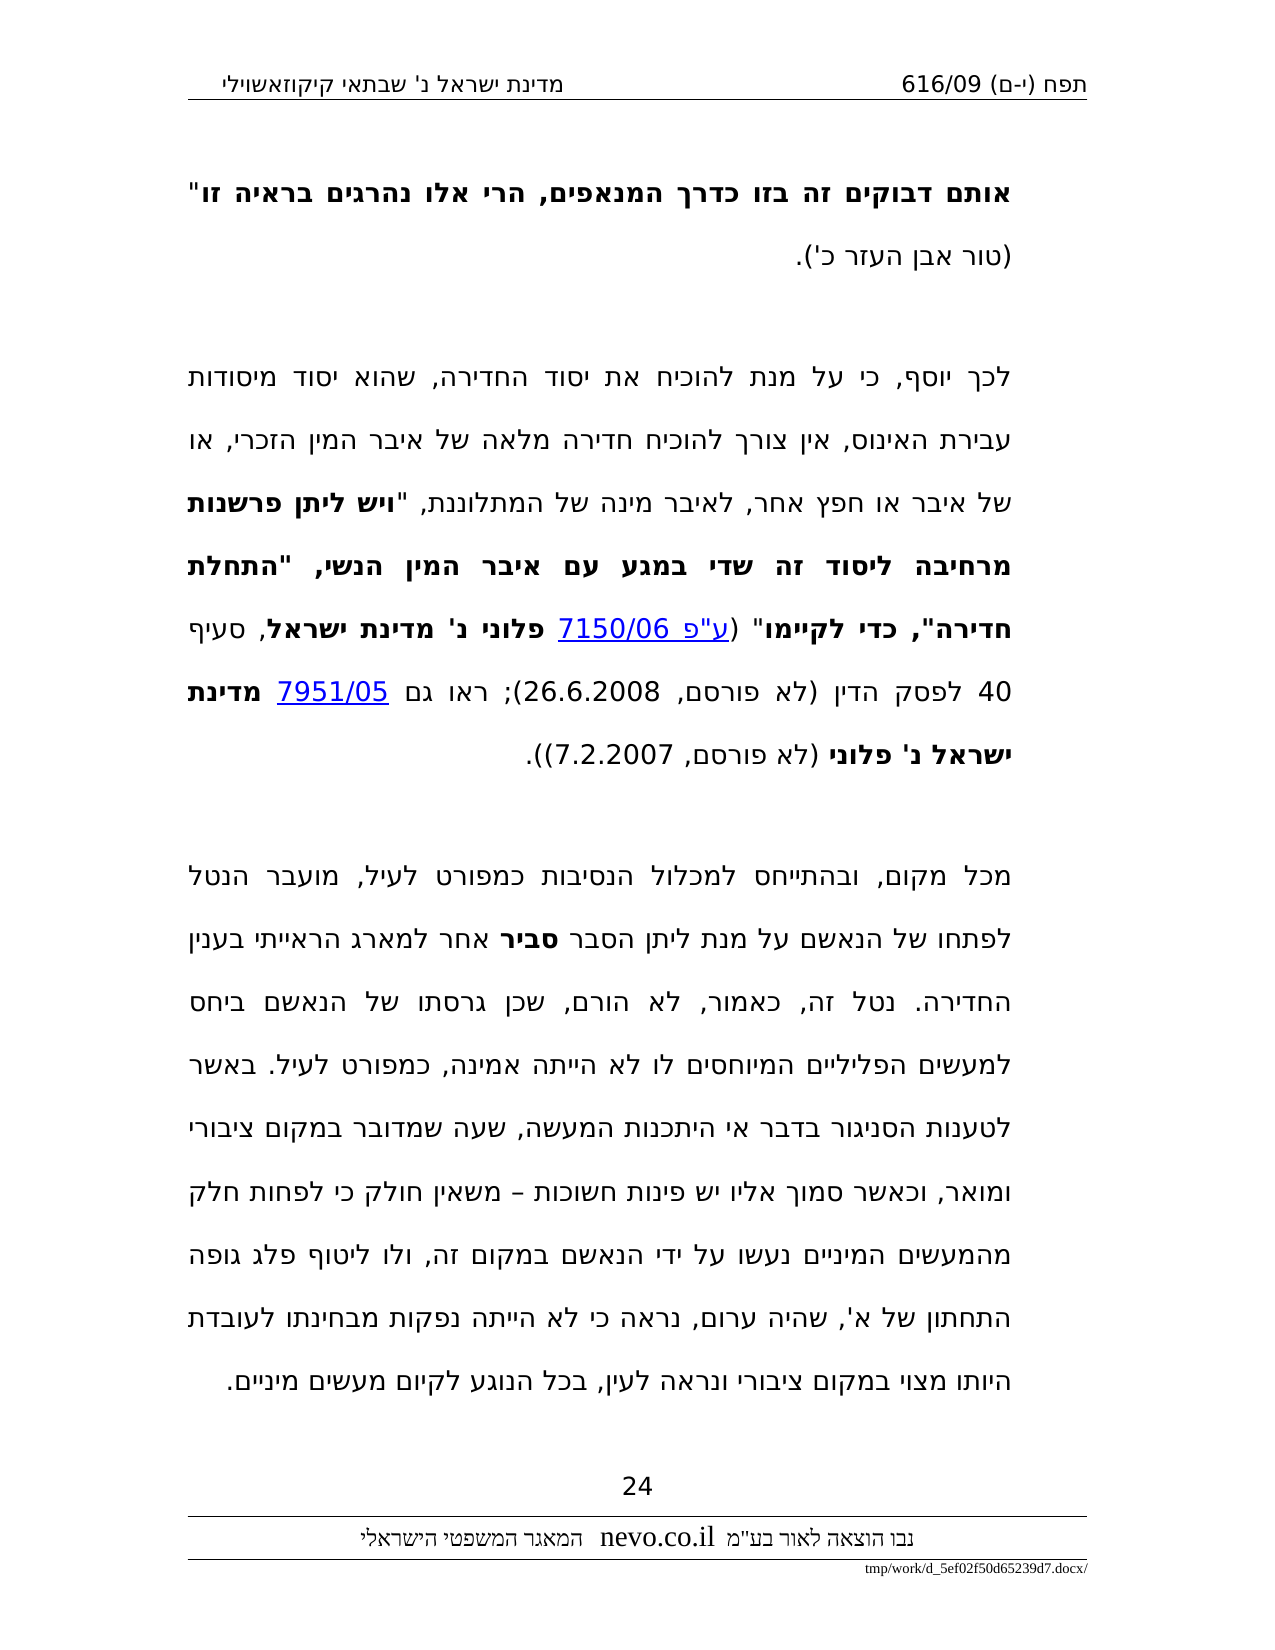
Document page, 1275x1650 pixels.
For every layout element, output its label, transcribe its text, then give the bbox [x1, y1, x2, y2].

text לכך יוסף, כי על מנת להוכיח את יסוד החדירה, שהוא יסוד מיסודות עבירת האינוס, אין צורך להוכיח חדירה מלאה של איבר המין הזכרי, או של איבר או חפץ אחר, לאיבר מינה של המתלוננת, "ויש ליתן פרשנות מרחיבה ליסוד זה שדי במגע עם איבר המין הנשי, "התחלת חדירה", כדי לקיימו" (ע"פ 7150/06 פלוני נ' מדינת ישראל, סעיף 40 לפסק הדין (לא פורסם, 26.6.2008); ראו גם 7951/05 מדינת ישראל נ' פלוני (לא פורסם, 7.2.2007)). [187, 361, 1012, 771]
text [187, 177, 1012, 272]
text מכל מקום, ובהתייחס למכלול הנסיבות כמפורט לעיל, מועבר הנטל לפתחו של הנאשם על מנת ליתן הסבר סביר אחר למארג הראייתי בענין החדירה. נטל זה, כאמור, לא הורם, שכן גרסתו של הנאשם ביחס למעשים הפליליים המיוחסים לו לא הייתה אמינה, כמפורט לעיל. באשר לטענות הסניגור בדבר אי היתכנות המעשה, שעה שמדובר במקום ציבורי ומואר, וכאשר סמוך אליו יש פינות חשוכות – משאין חולק כי לפחות חלק מהמעשים המיניים נעשו על ידי הנאשם במקום זה, ולו ליטוף פלג גופה התחתון של א', שהיה ערום, נראה כי לא הייתה נפקות מבחינתו לעובדת היותו מצוי במקום ציבורי ונראה לעין, בכל הנוגע לקיום מעשים מיניים. [187, 860, 1012, 1397]
